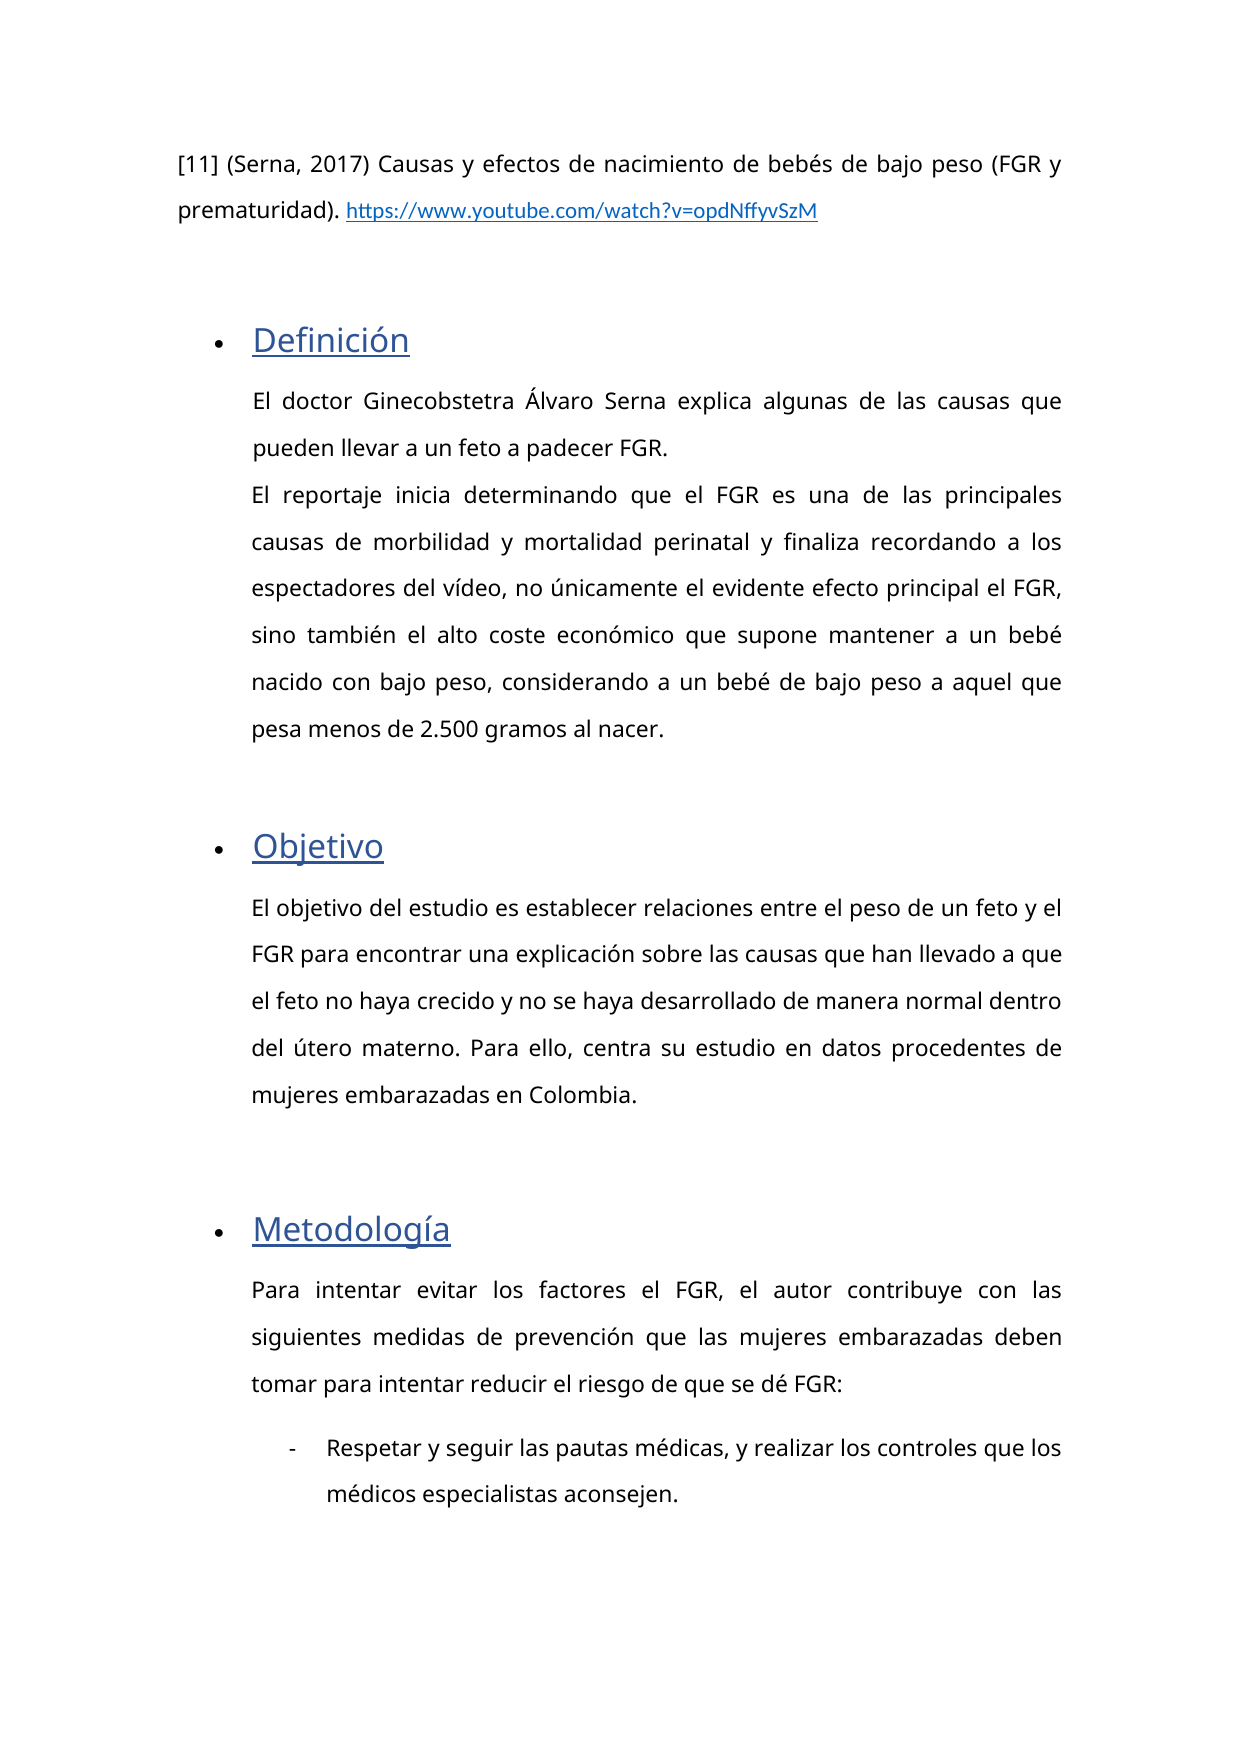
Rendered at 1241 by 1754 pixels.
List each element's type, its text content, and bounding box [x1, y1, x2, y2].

text Para intentar evitar los factores el FGR, el autor contribuye con las siguientes medidas de prevención que las mujeres embarazadas deben tomar para intentar reducir el riesgo de que se dé FGR: [251, 1274, 1063, 1399]
list Respetar y seguir las pautas médicas, y realizar los controles que los médicos especialistas aconsejen. [288, 1431, 1063, 1509]
text El doctor Ginecobstetra Álvaro Serna explica algunas de las causas que pueden llevar a un feto a padecer FGR. [252, 385, 1063, 463]
text El reportaje inicia determinando que el FGR es una de las principales causas de morbilidad y mortalidad perinatal y finaliza recordando a los espectadores del vídeo, no únicamente el evidente efecto principal el FGR, sino también el alto coste económico que supone mantener a un bebé nacido con bajo peso, considerando a un bebé de bajo peso a aquel que pesa menos de 2.500 gramos al nacer. [251, 478, 1063, 744]
text [11] (Serna, 2017) Causas y efectos de nacimiento de bebés de bajo peso (FGR y prematuridad). https://www.youtube.com/watch?v=opdNffyvSzM [177, 148, 1063, 226]
list Metodología [215, 1206, 1063, 1251]
list Objetivo [215, 823, 1063, 869]
text El objetivo del estudio es establecer relaciones entre el peso de un feto y el FGR para encontrar una explicación sobre las causas que han llevado a que el feto no haya crecido y no se haya desarrollado de manera normal dentro del útero materno. Para ello, centra su estudio en datos procedentes de mujeres embarazadas en Colombia. [251, 891, 1063, 1110]
list Definición [215, 317, 1063, 362]
